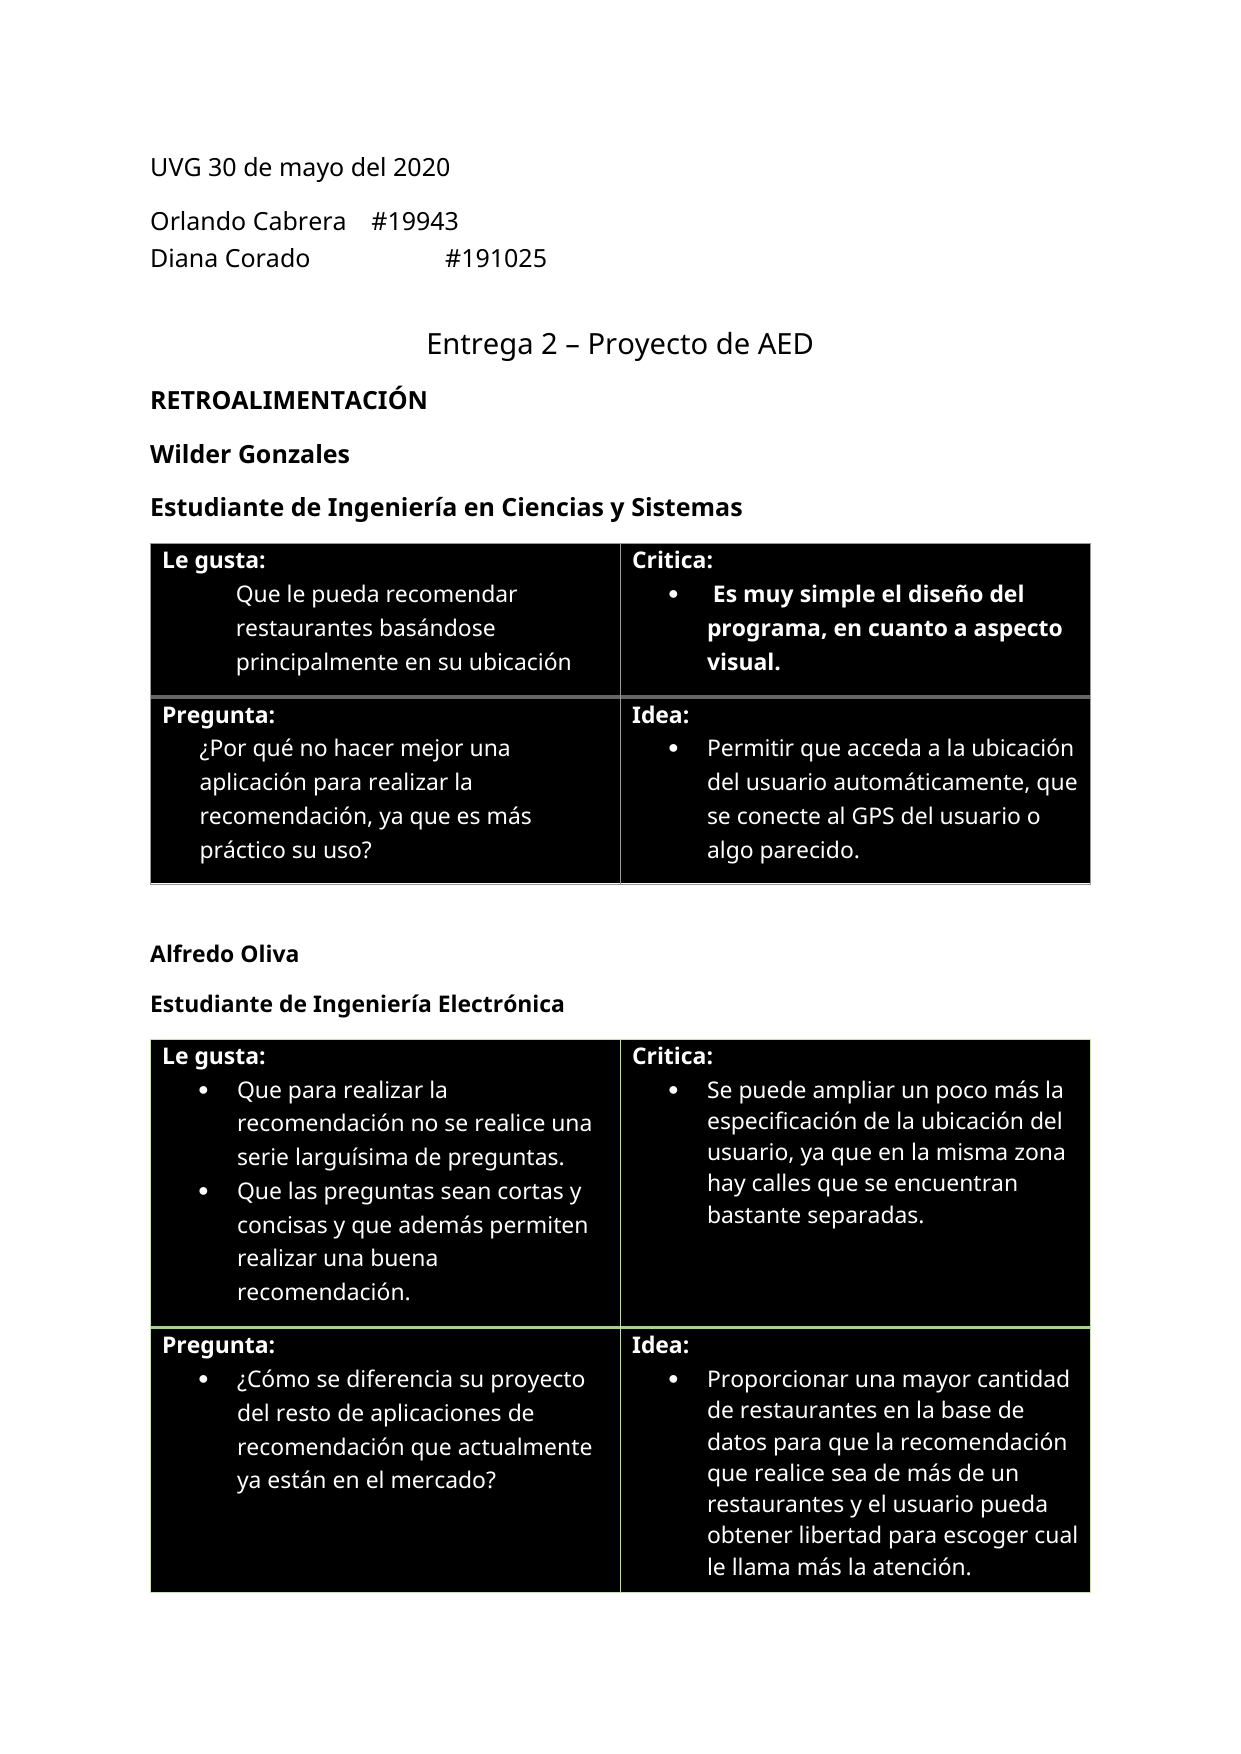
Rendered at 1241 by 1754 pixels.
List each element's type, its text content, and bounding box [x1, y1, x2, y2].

text Orlando Cabrera #19943 Diana Corado #191025 [150, 203, 1090, 304]
text UVG 30 de mayo del 2020 [150, 150, 1090, 184]
table_cell Idea: Permitir que acceda a la ubicación del usuario automáticamente, que se conecte al GPS del usuario o algo parecido. [621, 699, 1090, 883]
text Wilder Gonzales [150, 436, 1090, 470]
table_header Le gusta: Que le pueda recomendar restaurantes basándose principalmente en su ubicación [151, 544, 620, 695]
text Estudiante de Ingeniería Electrónica [150, 988, 1090, 1020]
table_cell Pregunta: ¿Cómo se diferencia su proyecto del resto de aplicaciones de recomendación que actualmente ya están en el mercado? [151, 1329, 620, 1592]
table_cell Idea: Proporcionar una mayor cantidad de restaurantes en la base de datos para que la recomendación que realice sea de más de un restaurantes y el usuario pueda obtener libertad para escoger cual le llama más la atención. [621, 1329, 1090, 1592]
table_header Critica: Se puede ampliar un poco más la especificación de la ubicación del usuario, ya que en la misma zona hay calles que se encuentran bastante separadas. [621, 1040, 1090, 1326]
text Estudiante de Ingeniería en Ciencias y Sistemas [150, 490, 1090, 524]
text Entrega 2 – Proyecto de AED [150, 323, 1090, 363]
text Alfredo Oliva [150, 938, 1090, 969]
table_cell Pregunta: ¿Por qué no hacer mejor una aplicación para realizar la recomendación, ya que es más práctico su uso? [151, 699, 620, 883]
table_header Le gusta: Que para realizar la recomendación no se realice una serie larguísima de preguntas. Que las preguntas sean cortas y concisas y que además permiten realizar una buena recomendación. [151, 1040, 620, 1326]
text RETROALIMENTACIÓN [150, 383, 1090, 417]
table_header Critica: Es muy simple el diseño del programa, en cuanto a aspecto visual. [621, 544, 1090, 695]
